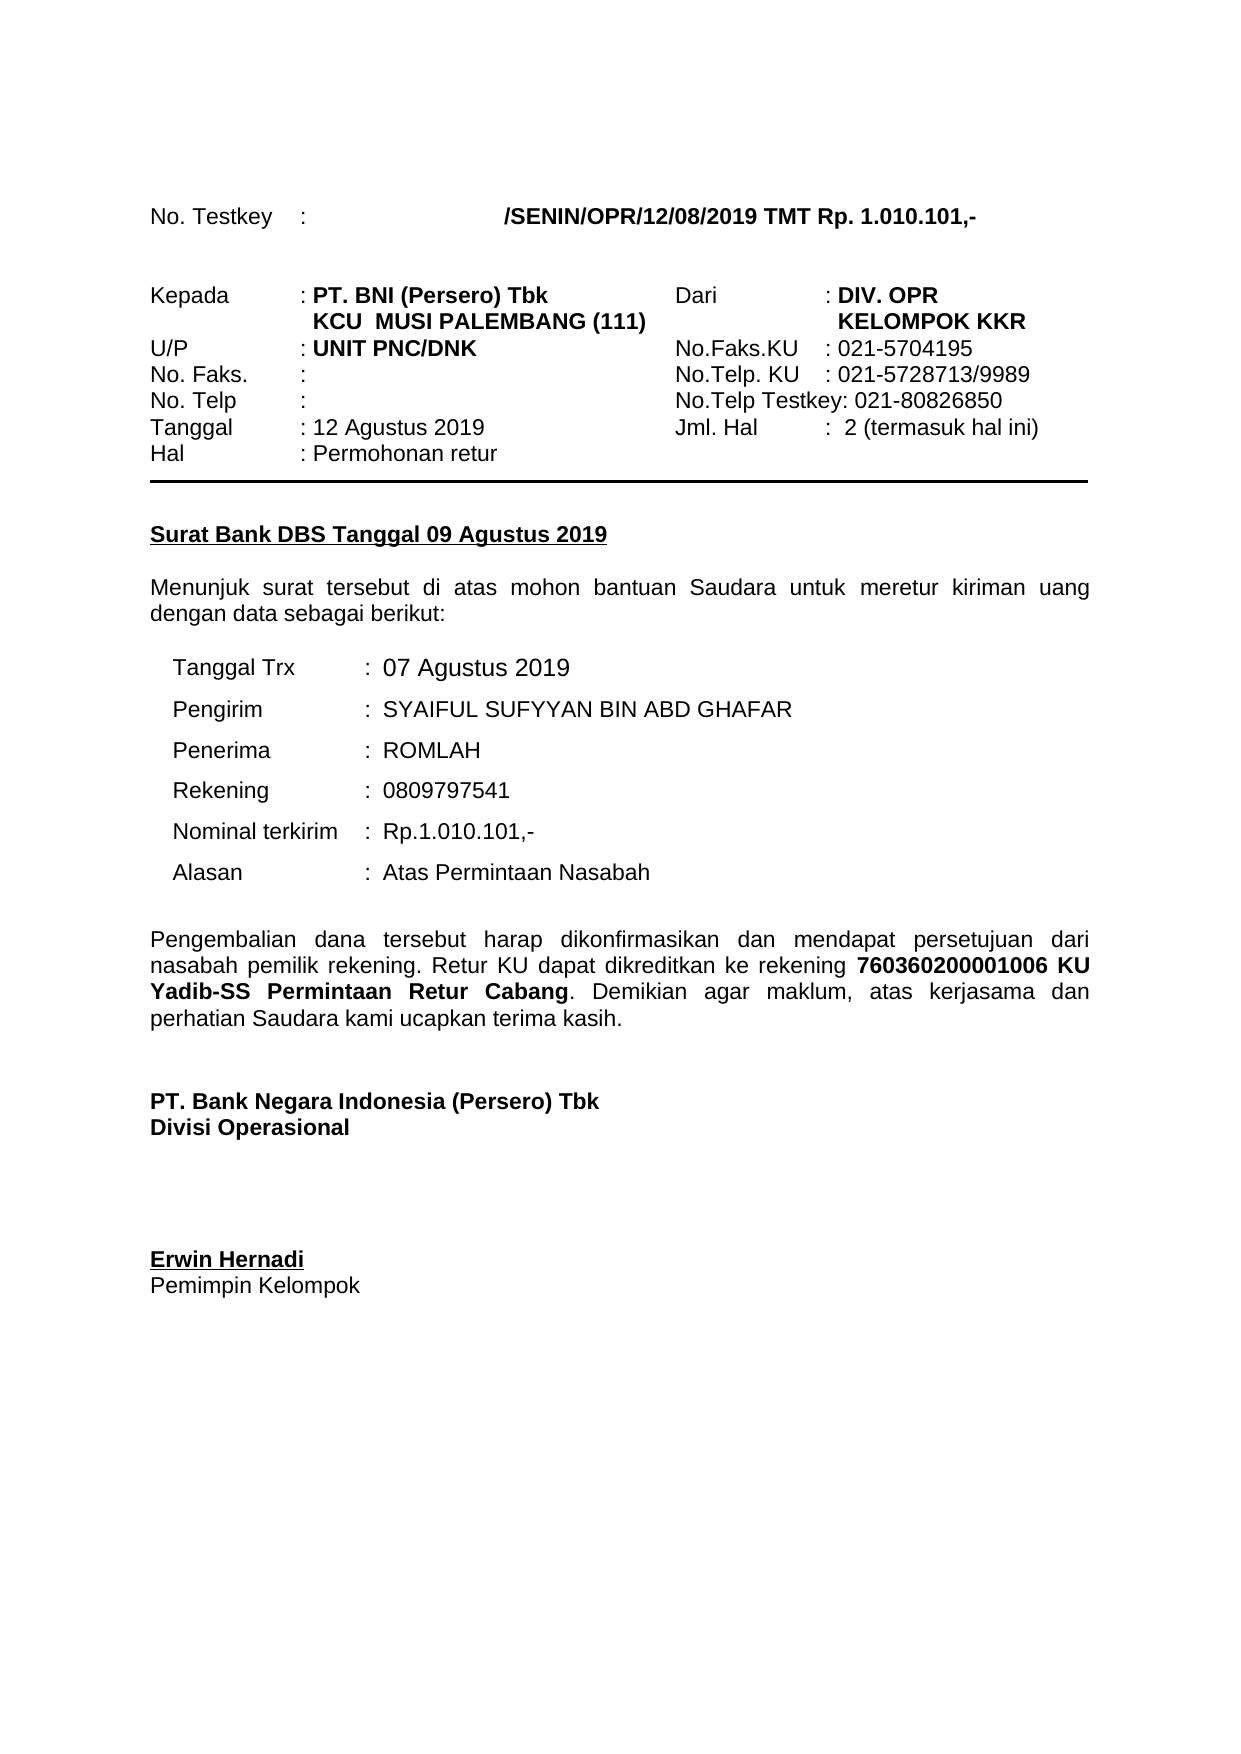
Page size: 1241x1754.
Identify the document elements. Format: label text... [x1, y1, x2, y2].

text Pemimpin Kelompok [150, 1272, 1090, 1299]
table_cell Rekening [161, 778, 353, 818]
table_cell : [353, 778, 383, 818]
table_cell ROMLAH [383, 737, 1121, 777]
text Hal : Permohonan retur [150, 440, 1090, 466]
table_cell : [353, 696, 383, 737]
table_cell Nominal terkirim [161, 818, 353, 859]
table_header 07 Agustus 2019 [383, 653, 1121, 696]
text U/P : UNIT PNC/DNK No.Faks.KU : 021-5704195 [150, 334, 1090, 361]
text Menunjuk surat tersebut di atas mohon bantuan Saudara untuk meretur kiriman uang dengan data sebagai berikut: [150, 574, 1090, 627]
text Kepada : PT. BNI (Persero) Tbk Dari : DIV. OPR [150, 282, 1090, 308]
table_cell SYAIFUL SUFYYAN BIN ABD GHAFAR [383, 696, 1121, 737]
table_cell Rp.1.010.101,- [383, 818, 1121, 859]
text Tanggal : 12 Agustus 2019 Jml. Hal : 2 (termasuk hal ini) [150, 413, 1090, 440]
text Surat Bank DBS Tanggal 09 Agustus 2019 [150, 521, 1090, 548]
table_header : [353, 653, 383, 696]
text Erwin Hernadi [150, 1246, 1090, 1272]
text Divisi Operasional [150, 1114, 1090, 1141]
text KCU MUSI PALEMBANG (111) KELOMPOK KKR [150, 308, 1090, 334]
table_cell : [353, 737, 383, 777]
table_cell Alasan [161, 859, 353, 899]
text Pengembalian dana tersebut harap dikonfirmasikan dan mendapat persetujuan dari nasabah pemilik rekening. Retur KU dapat dikreditkan ke rekening 760360200001006 KU Yadib-SS Permintaan Retur Cabang. Demikian agar maklum, atas kerjasama dan perhatian Saudara kami ucapkan terima kasih. [150, 926, 1090, 1031]
text No. Telp : No.Telp Testkey: 021-80826850 [150, 387, 1090, 413]
text PT. Bank Negara Indonesia (Persero) Tbk [150, 1088, 1090, 1114]
text No. Faks. : No.Telp. KU : 021-5728713/9989 [150, 361, 1090, 387]
table_cell Atas Permintaan Nasabah [383, 859, 1121, 899]
text No. Testkey : /SENIN/OPR/12/08/2019 TMT Rp. 1.010.101,- [150, 203, 1090, 229]
table_cell Pengirim [161, 696, 353, 737]
table_cell 0809797541 [383, 778, 1121, 818]
table_cell : [353, 859, 383, 899]
table_cell : [353, 818, 383, 859]
table_cell Penerima [161, 737, 353, 777]
table_header Tanggal Trx [161, 653, 353, 696]
